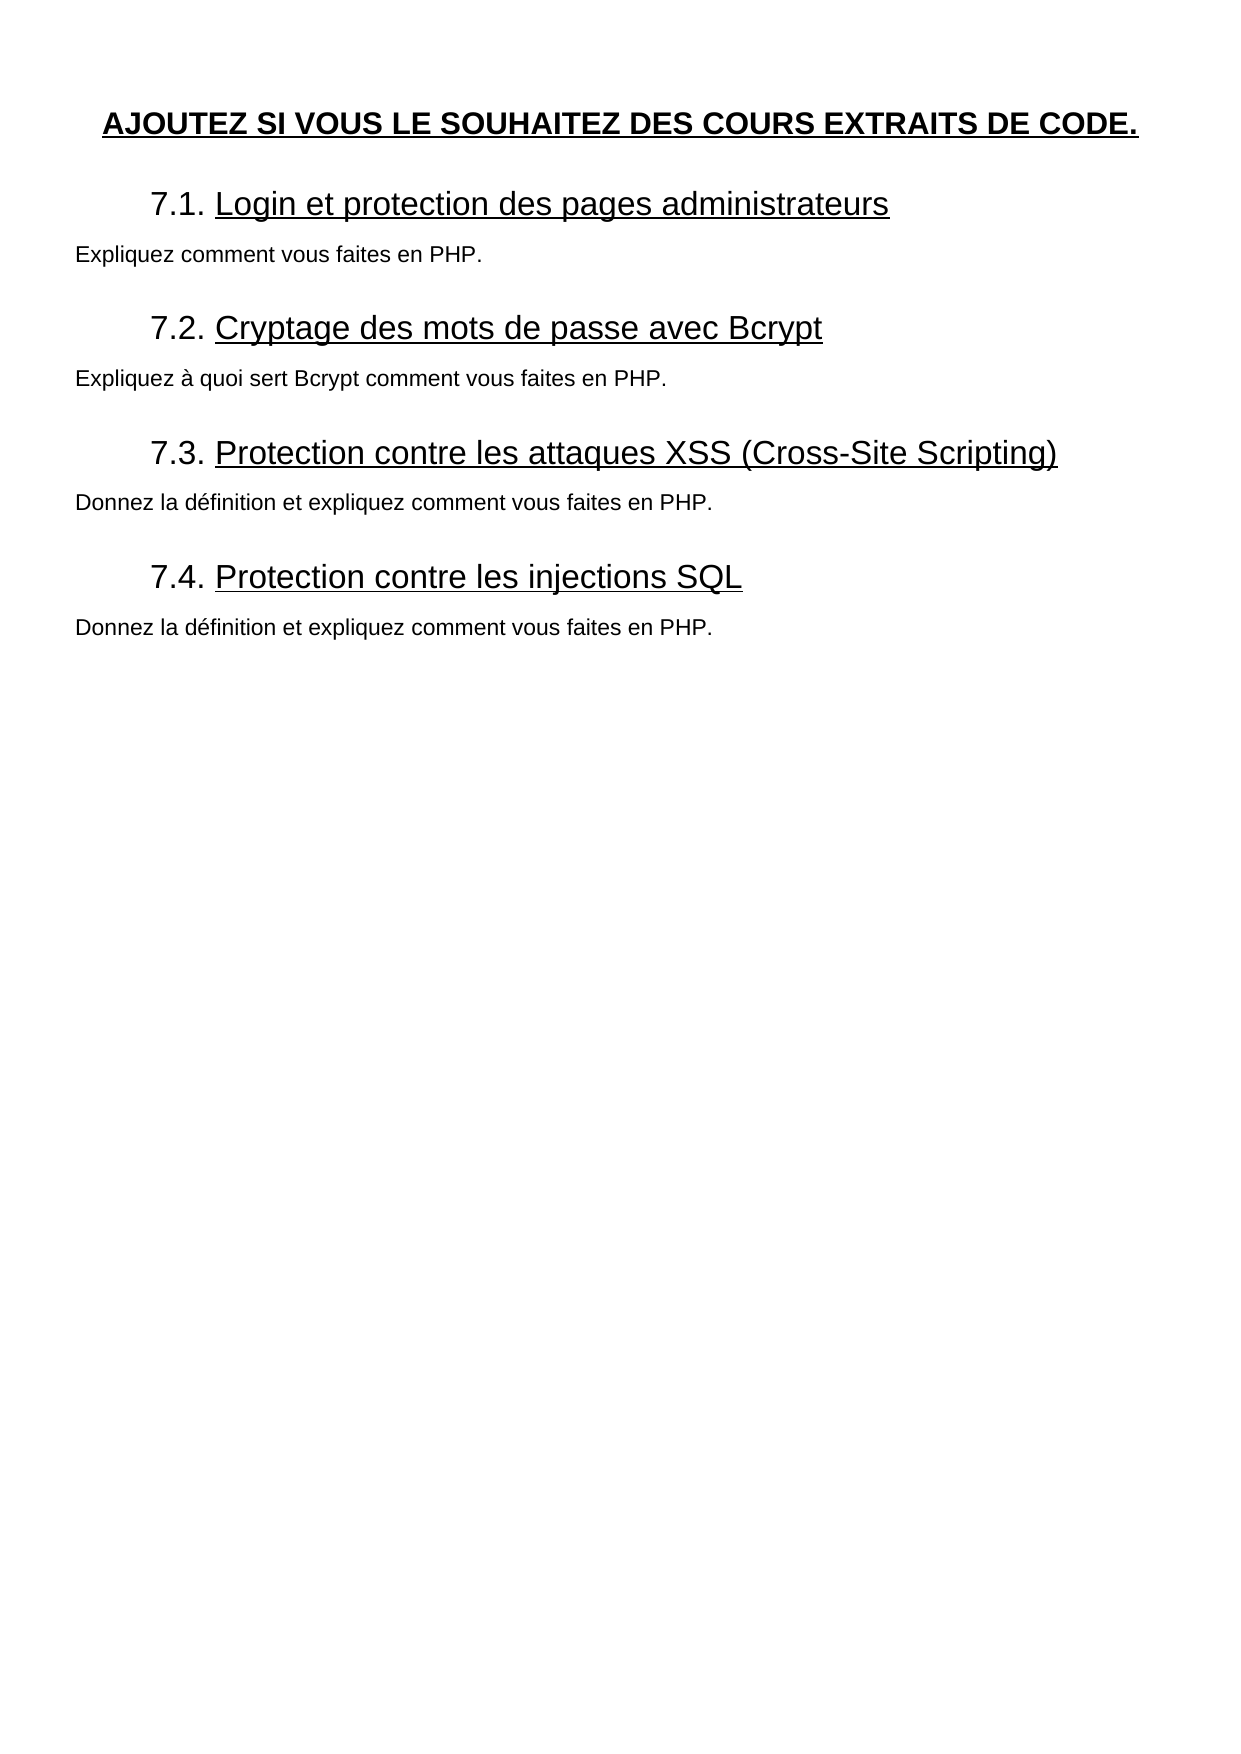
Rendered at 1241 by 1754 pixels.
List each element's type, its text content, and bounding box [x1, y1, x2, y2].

subtitle 7.3. Protection contre les attaques XSS (Cross-Site Scripting) [75, 433, 1165, 471]
subtitle 7.1. Login et protection des pages administrateurs [150, 184, 1165, 222]
subtitle 7.4. Protection contre les injections SQL [150, 557, 1165, 596]
text Expliquez à quoi sert Bcrypt comment vous faites en PHP. [75, 365, 1165, 391]
text AJOUTEZ SI VOUS LE SOUHAITEZ DES COURS EXTRAITS DE CODE. [75, 105, 1165, 141]
text Expliquez comment vous faites en PHP. [75, 241, 1165, 267]
subtitle 7.2. Cryptage des mots de passe avec Bcrypt [150, 308, 1165, 347]
text Donnez la définition et expliquez comment vous faites en PHP. [75, 489, 1165, 516]
text Donnez la définition et expliquez comment vous faites en PHP. [75, 614, 1165, 640]
